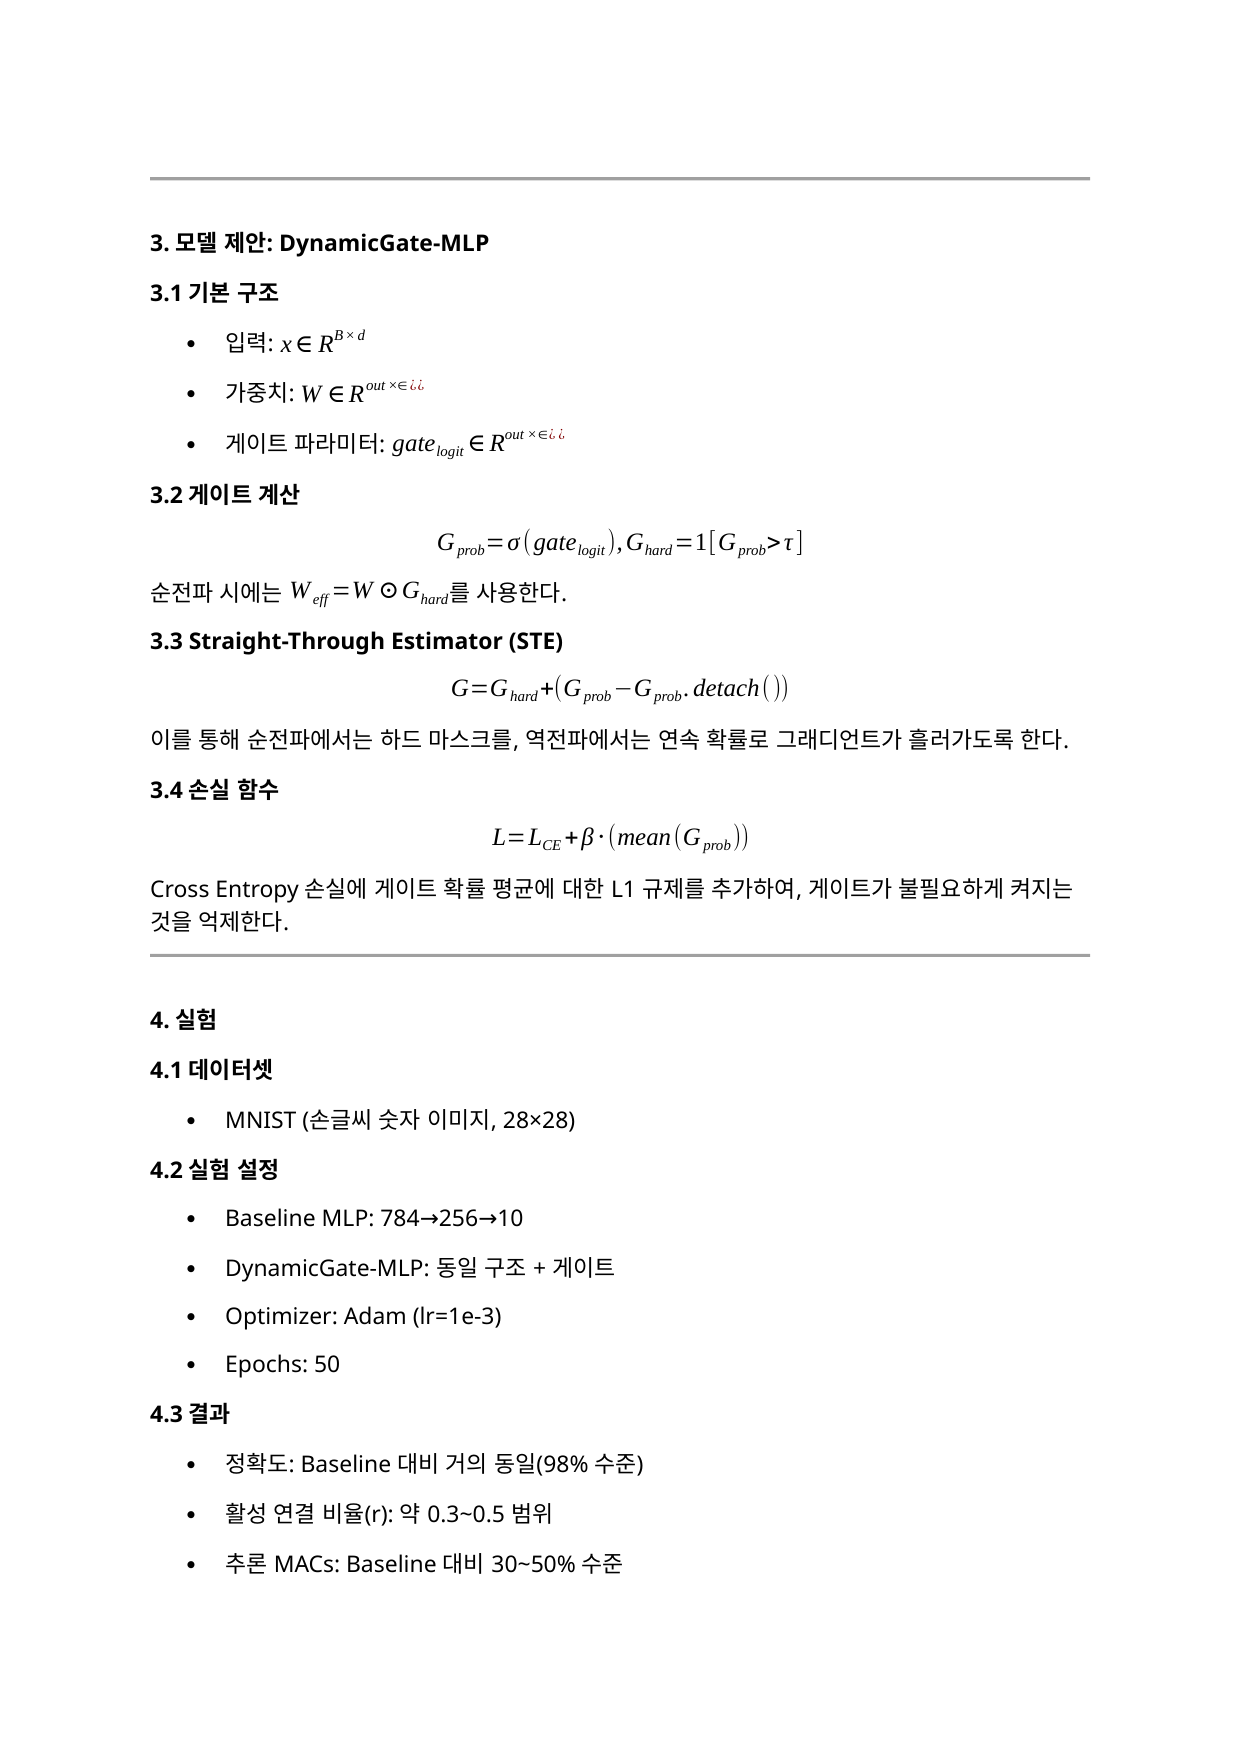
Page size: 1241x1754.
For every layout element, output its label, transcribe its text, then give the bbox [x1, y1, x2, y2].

text 4.3 결과 [150, 1396, 1090, 1429]
text 이를 통해 순전파에서는 하드 마스크를, 역전파에서는 연속 확률로 그래디언트가 흘러가도록 한다. [150, 722, 1090, 755]
text 3.3 Straight-Through Estimator (STE) [150, 625, 1090, 657]
list Baseline MLP: 784→256→10 [187, 1202, 1090, 1233]
list Optimizer: Adam (lr=1e-3) [187, 1300, 1090, 1331]
text Cross Entropy 손실에 게이트 확률 평균에 대한 L1 규제를 추가하여, 게이트가 불필요하게 켜지는 것을 억제한다. [150, 871, 1090, 937]
text 3. 모델 제안: DynamicGate-MLP [150, 225, 1090, 258]
list 입력: [187, 325, 1090, 358]
text 4. 실험 [150, 1002, 1090, 1035]
text 순전파 시에는 를 사용한다. [150, 575, 1090, 609]
text 4.1 데이터셋 [150, 1052, 1090, 1085]
text 3.2 게이트 계산 [150, 477, 1090, 510]
text 3.4 손실 함수 [150, 772, 1090, 805]
list MNIST (손글씨 숫자 이미지, 28×28) [187, 1102, 1090, 1135]
list DynamicGate-MLP: 동일 구조 + 게이트 [187, 1250, 1090, 1283]
list 가중치: [187, 375, 1090, 408]
list 정확도: Baseline 대비 거의 동일(98% 수준) [187, 1446, 1090, 1479]
list 추론 MACs: Baseline 대비 30~50% 수준 [187, 1546, 1090, 1579]
list Epochs: 50 [187, 1348, 1090, 1379]
text 3.1 기본 구조 [150, 275, 1090, 308]
list 활성 연결 비율(r): 약 0.3~0.5 범위 [187, 1496, 1090, 1529]
text 4.2 실험 설정 [150, 1152, 1090, 1185]
list 게이트 파라미터: [187, 425, 1090, 460]
